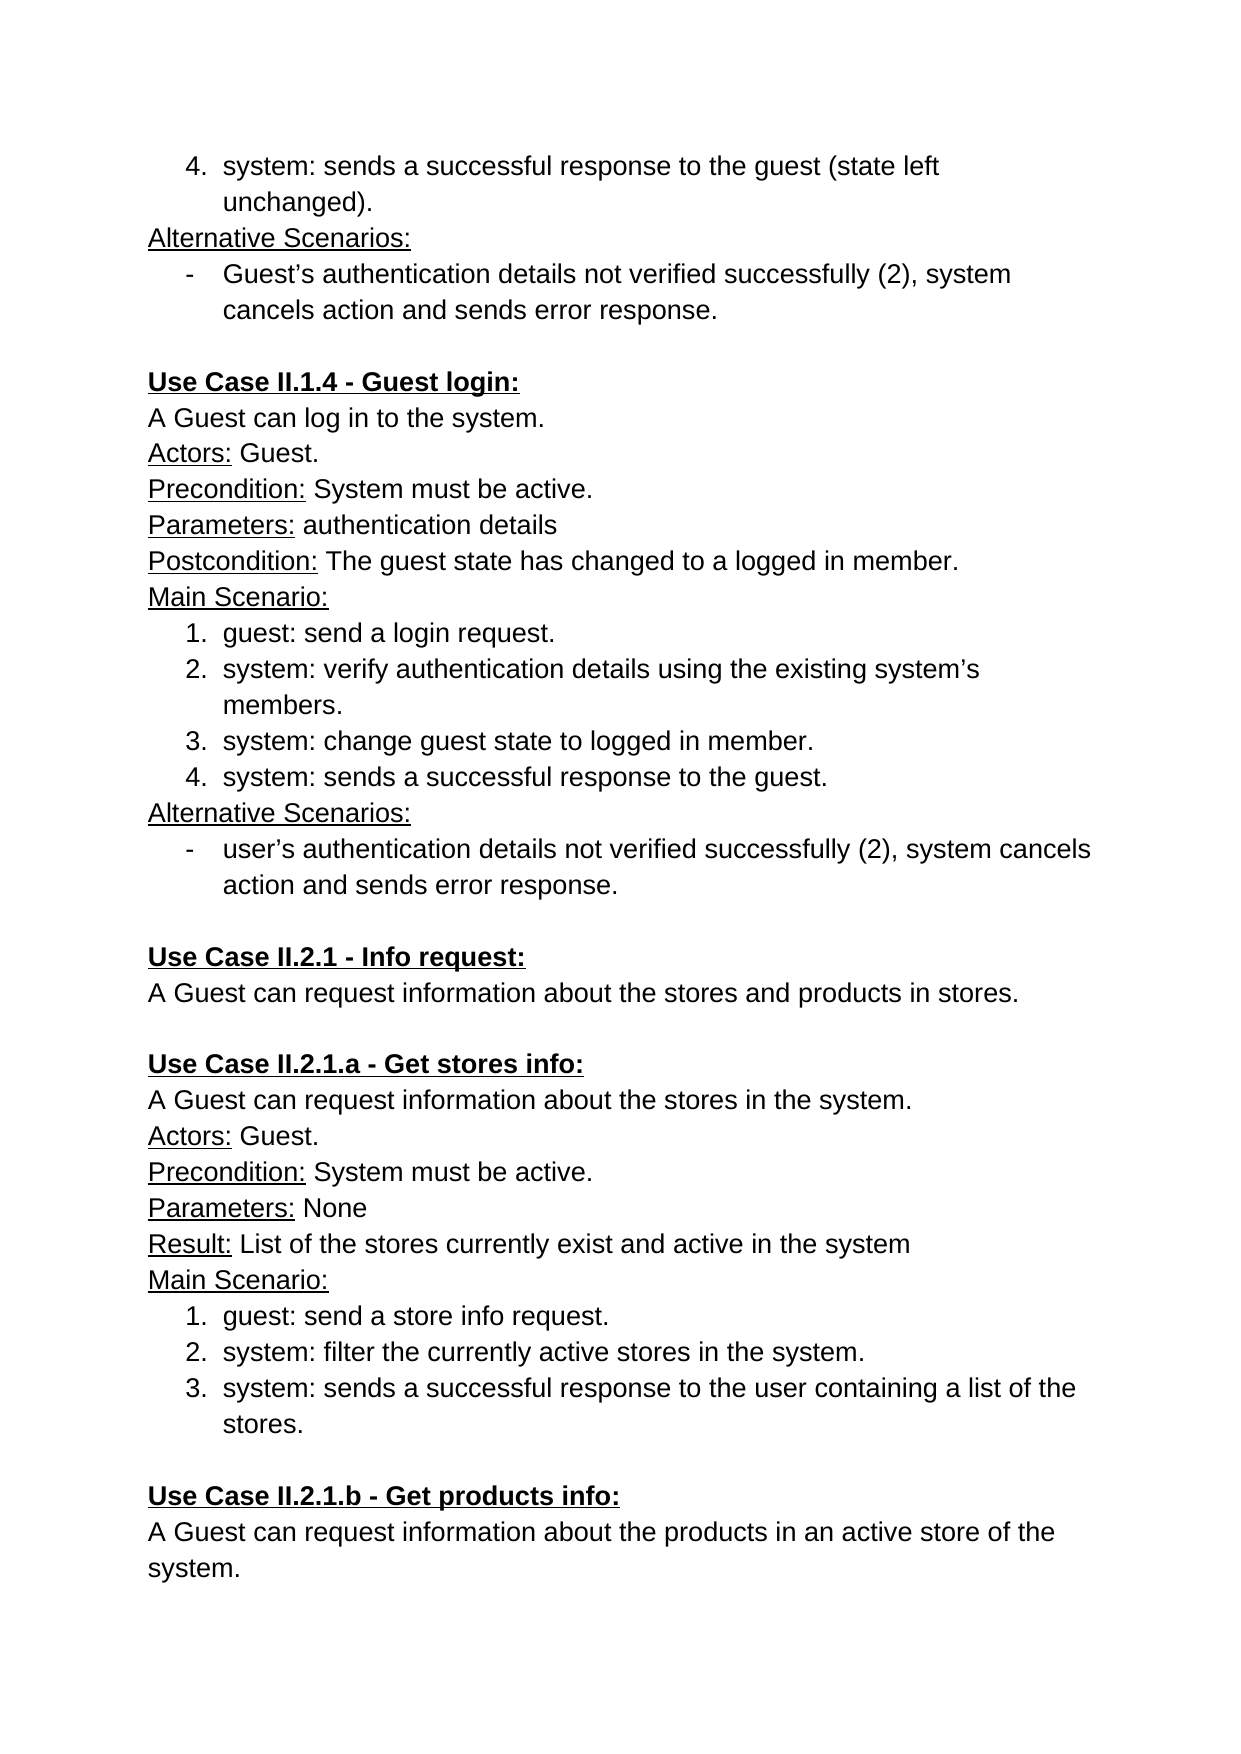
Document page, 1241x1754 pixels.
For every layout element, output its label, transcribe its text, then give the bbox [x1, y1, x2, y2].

list system: change guest state to logged in member. [185, 725, 1091, 756]
text Main Scenario: [148, 1264, 1091, 1295]
list system: filter the currently active stores in the system. [185, 1336, 1091, 1367]
text Alternative Scenarios: [148, 222, 1091, 253]
text Result: List of the stores currently exist and active in the system [148, 1228, 1091, 1259]
text Parameters: authentication details [148, 509, 1091, 541]
list system: sends a successful response to the user containing a list of the stores. [185, 1372, 1091, 1439]
text Precondition: System must be active. [148, 1156, 1091, 1187]
text A Guest can request information about the products in an active store of the system. [148, 1516, 1091, 1583]
text A Guest can request information about the stores in the system. [148, 1084, 1091, 1116]
list Guest’s authentication details not verified successfully (2), system cancels action and sends error response. [185, 258, 1091, 325]
text A Guest can log in to the system. [148, 402, 1091, 433]
text Actors: Guest. [148, 1120, 1091, 1152]
text Use Case II.2.1 - Info request: [148, 941, 1091, 972]
list system: sends a successful response to the guest (state left unchanged). [185, 150, 1091, 217]
text Parameters: None [148, 1192, 1091, 1223]
list system: verify authentication details using the existing system’s members. [185, 653, 1091, 720]
text Use Case II.2.1.b - Get products info: [148, 1480, 1091, 1511]
text Postcondition: The guest state has changed to a logged in member. [148, 545, 1091, 577]
list guest: send a store info request. [185, 1300, 1091, 1331]
list system: sends a successful response to the guest. [185, 761, 1091, 792]
list guest: send a login request. [185, 617, 1091, 648]
text Use Case II.2.1.a - Get stores info: [148, 1048, 1091, 1080]
list user’s authentication details not verified successfully (2), system cancels action and sends error response. [185, 833, 1091, 900]
text Main Scenario: [148, 581, 1091, 612]
text Precondition: System must be active. [148, 473, 1091, 505]
text Actors: Guest. [148, 437, 1091, 469]
text Use Case II.1.4 - Guest login: [148, 366, 1091, 397]
text Alternative Scenarios: [148, 797, 1091, 828]
text A Guest can request information about the stores and products in stores. [148, 977, 1091, 1008]
